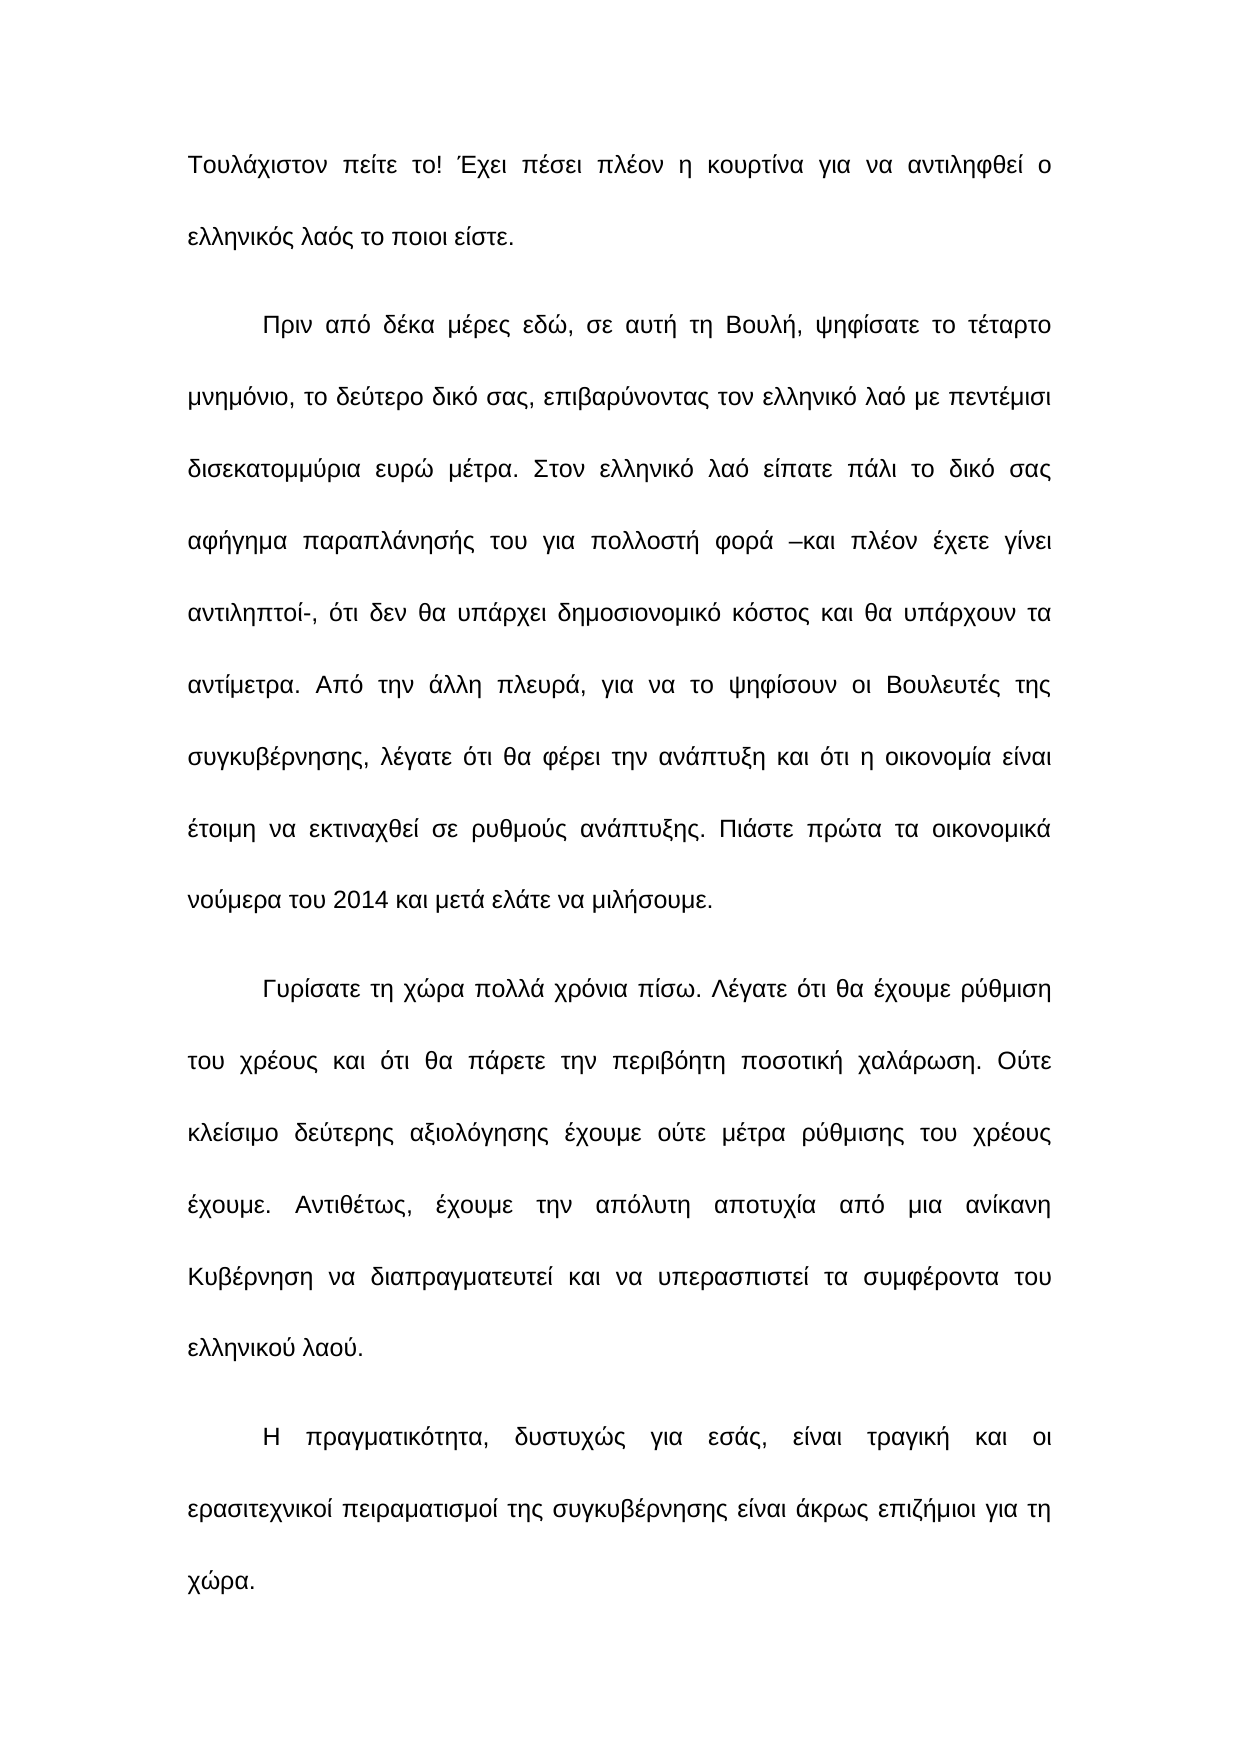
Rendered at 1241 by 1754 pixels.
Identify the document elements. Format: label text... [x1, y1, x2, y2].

text Η πραγματικότητα, δυστυχώς για εσάς, είναι τραγική και οι ερασιτεχνικοί πειραματισμοί της συγκυβέρνησης είναι άκρως επιζήμιοι για τη χώρα. [187, 1422, 1053, 1594]
text Γυρίσατε τη χώρα πολλά χρόνια πίσω. Λέγατε ότι θα έχουμε ρύθμιση του χρέους και ότι θα πάρετε την περιβόητη ποσοτική χαλάρωση. Ούτε κλείσιμο δεύτερης αξιολόγησης έχουμε ούτε μέτρα ρύθμισης του χρέους έχουμε. Αντιθέτως, έχουμε την απόλυτη αποτυχία από μια ανίκανη Κυβέρνηση να διαπραγματευτεί και να υπερασπιστεί τα συμφέροντα του ελληνικού λαού. [187, 974, 1053, 1362]
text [187, 150, 1053, 251]
text Πριν από δέκα μέρες εδώ, σε αυτή τη Βουλή, ψηφίσατε το τέταρτο μνημόνιο, το δεύτερο δικό σας, επιβαρύνοντας τον ελληνικό λαό με πεντέμισι δισεκατομμύρια ευρώ μέτρα. Στον ελληνικό λαό είπατε πάλι το δικό σας αφήγημα παραπλάνησής του για πολλοστή φορά –και πλέον έχετε γίνει αντιληπτοί-, ότι δεν θα υπάρχει δημοσιονομικό κόστος και θα υπάρχουν τα αντίμετρα. Από την άλλη πλευρά, για να το ψηφίσουν οι Βουλευτές της συγκυβέρνησης, λέγατε ότι θα φέρει την ανάπτυξη και ότι η οικονομία είναι έτοιμη να εκτιναχθεί σε ρυθμούς ανάπτυξης. Πιάστε πρώτα τα οικονομικά νούμερα του 2014 και μετά ελάτε να μιλήσουμε. [187, 310, 1053, 914]
